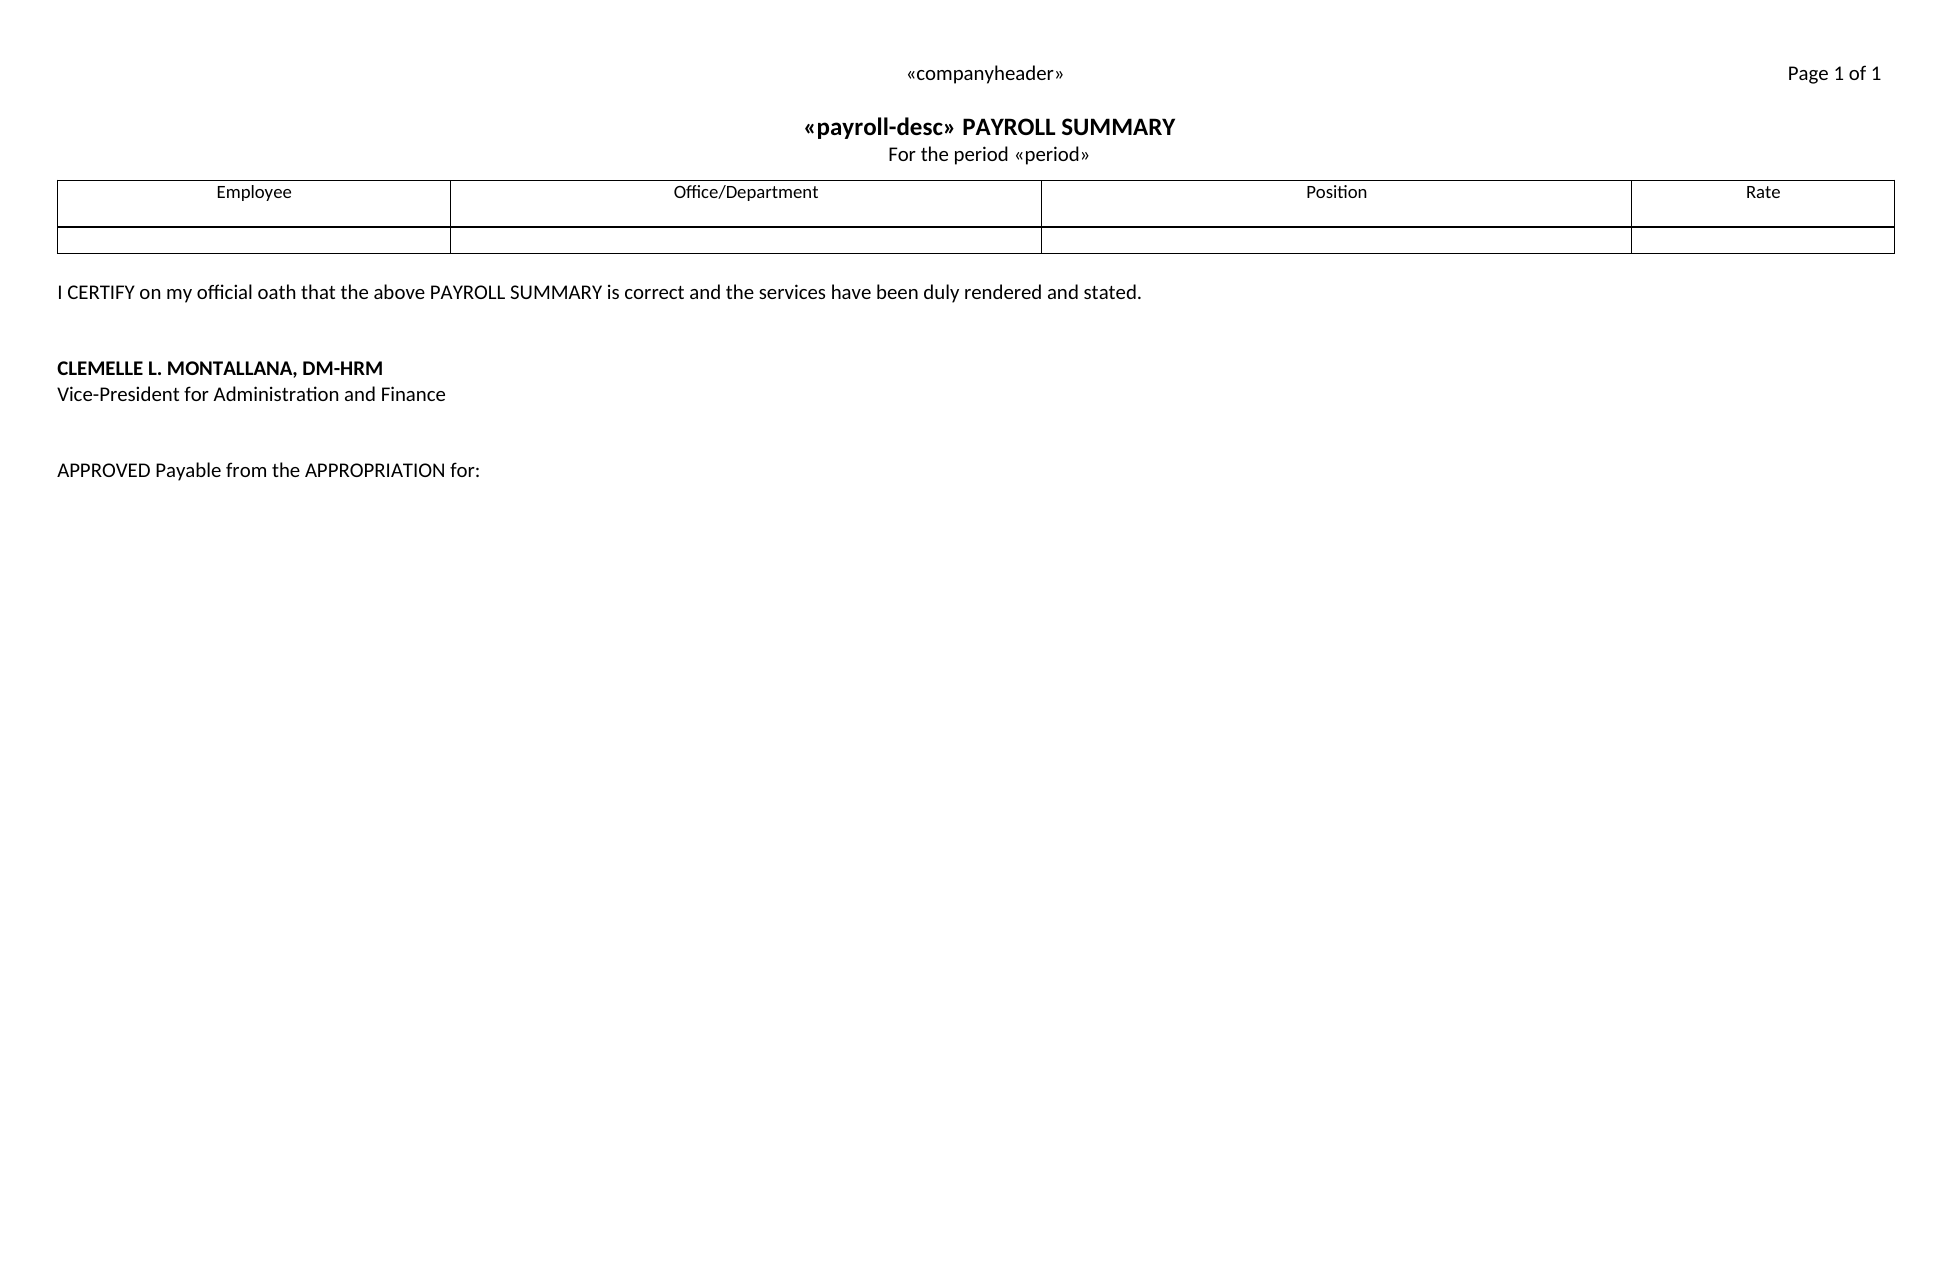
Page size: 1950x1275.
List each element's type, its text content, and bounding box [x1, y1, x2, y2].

text I CERTIFY on my official oath that the above PAYROLL SUMMARY is correct and the services have been duly rendered and stated. [57, 279, 1921, 305]
table_cell [58, 228, 450, 253]
table_cell [451, 228, 1041, 253]
table_header Employee [58, 181, 450, 226]
table_cell [1042, 228, 1631, 253]
table_header Office/Department [451, 181, 1041, 226]
text For the period «period» [57, 141, 1921, 167]
table_header Rate [1632, 181, 1894, 226]
table_header Position [1042, 181, 1631, 226]
text Vice-President for Administration and Finance [57, 381, 1921, 406]
text CLEMELLE L. MONTALLANA, DM-HRM [57, 356, 1921, 381]
text APPROVED Payable from the APPROPRIATION for: [57, 457, 1921, 483]
table_cell [1632, 228, 1894, 253]
text «payroll-desc» PAYROLL SUMMARY [57, 111, 1921, 141]
